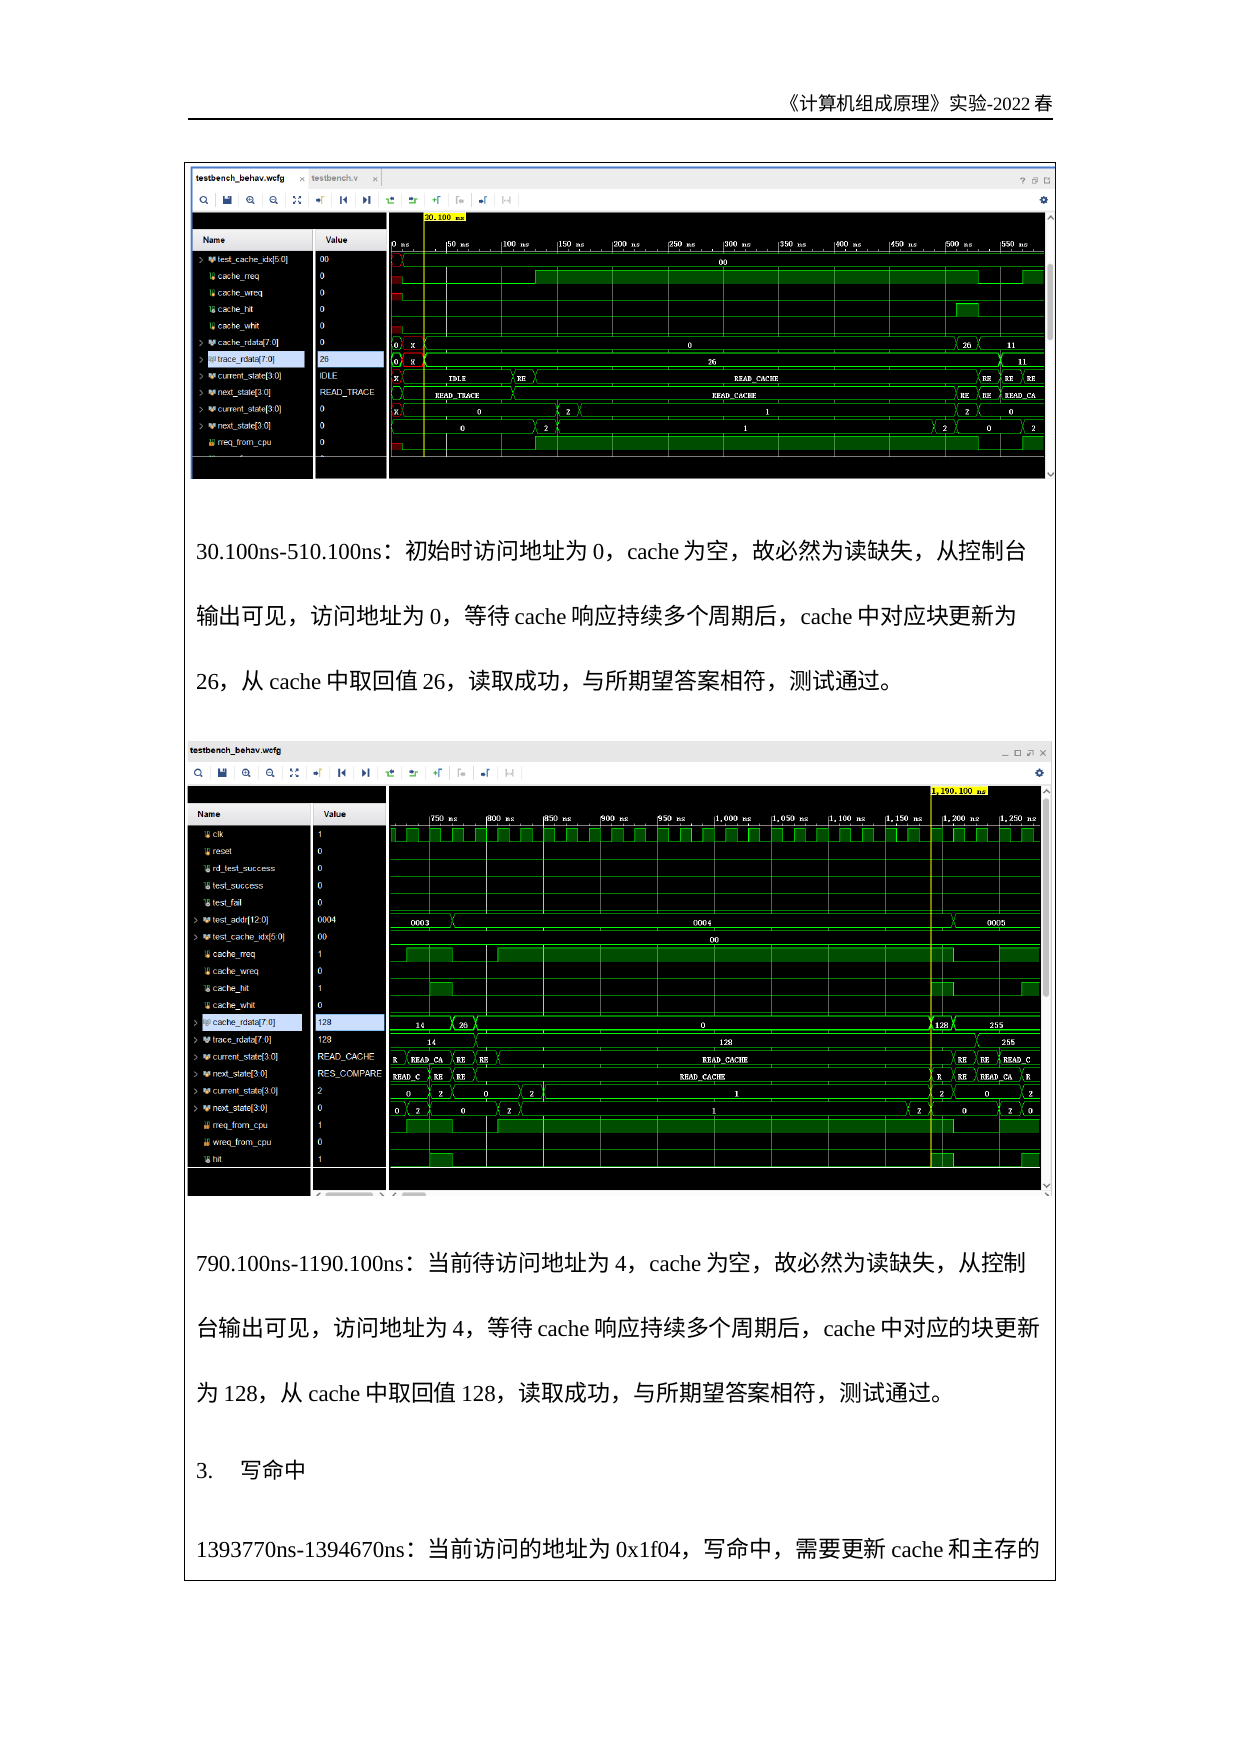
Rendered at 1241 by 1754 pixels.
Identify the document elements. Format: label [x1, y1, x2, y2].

picture [187, 741, 1052, 1196]
table_cell [185, 163, 1055, 1580]
picture [190, 165, 1056, 479]
